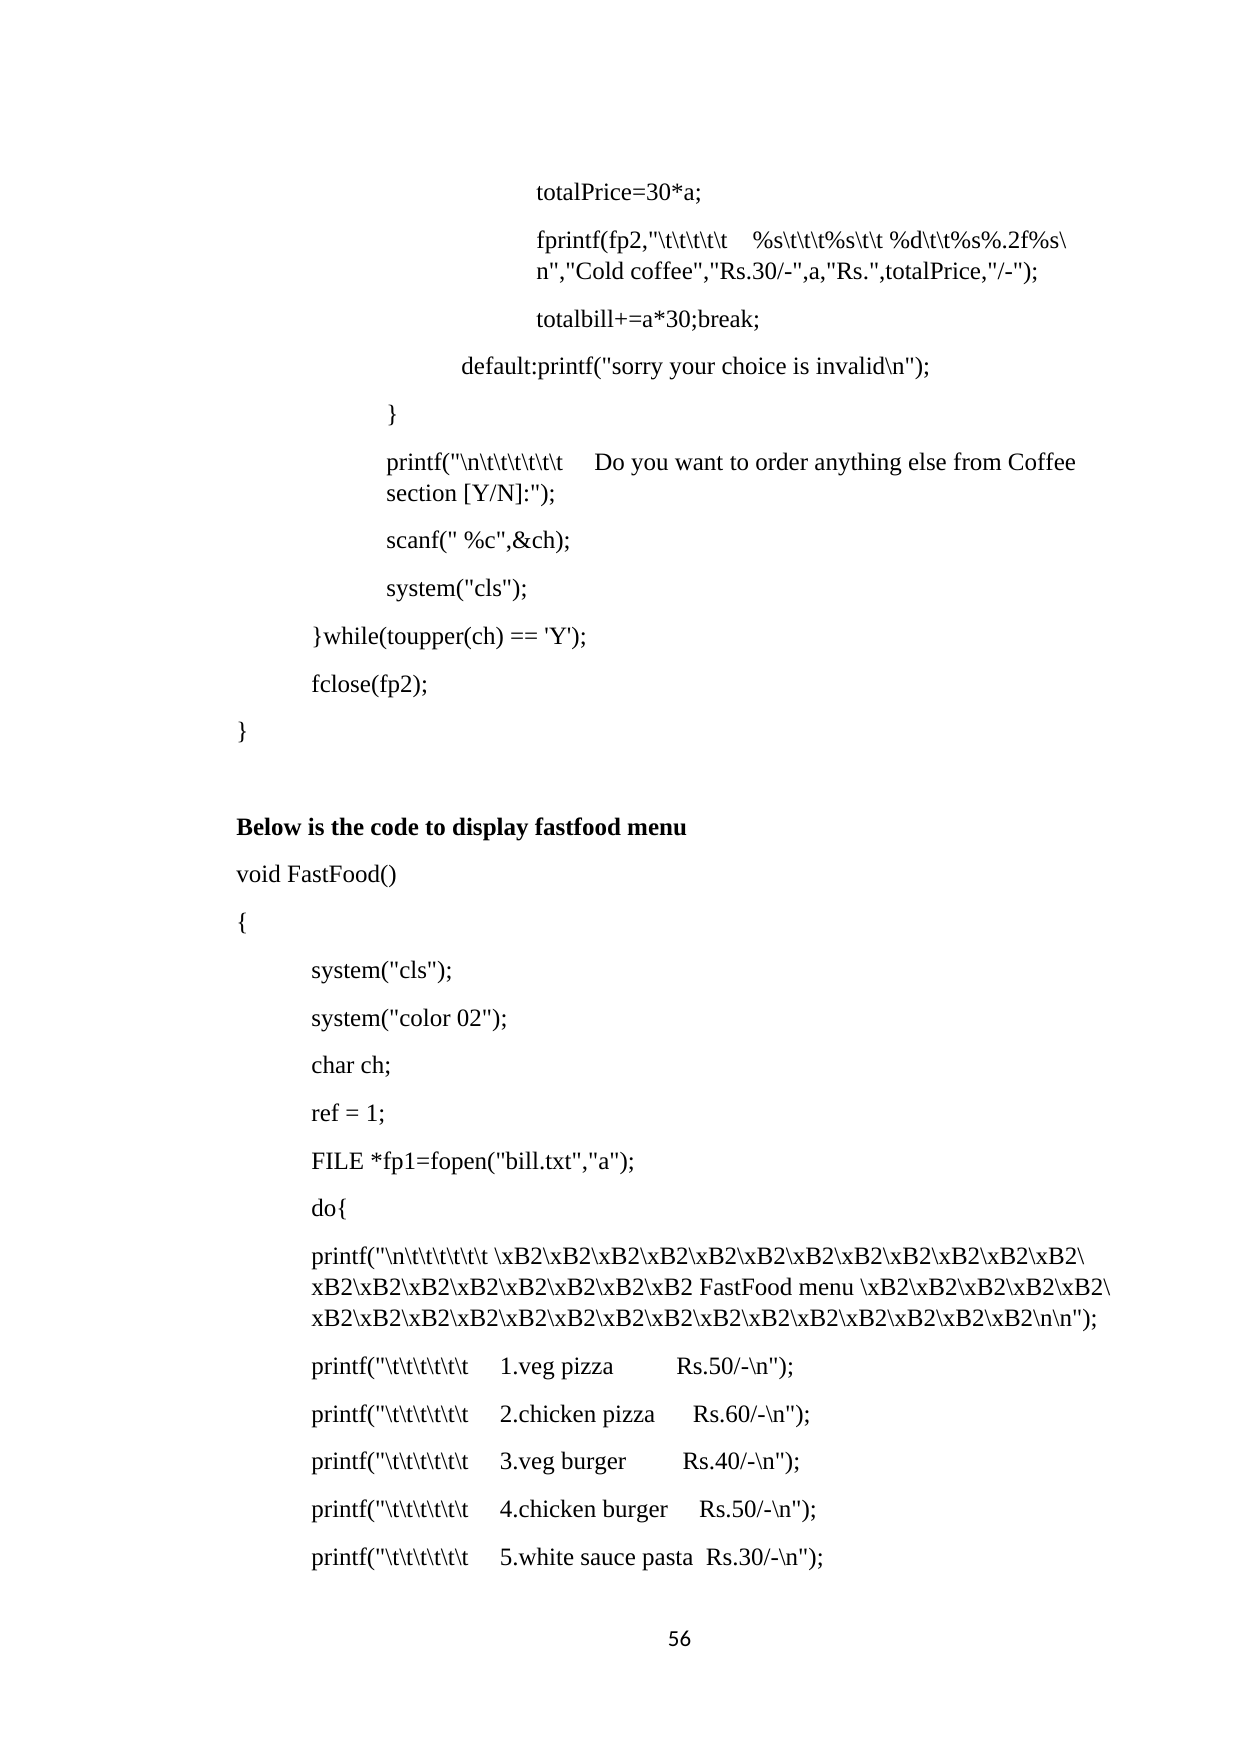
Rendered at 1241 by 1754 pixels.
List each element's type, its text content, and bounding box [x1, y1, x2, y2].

text printf("\t\t\t\t\t\t 4.chicken burger Rs.50/-\n"); [236, 1494, 1122, 1523]
text char ch; [236, 1050, 1122, 1079]
text printf("\t\t\t\t\t\t 1.veg pizza Rs.50/-\n"); [236, 1351, 1122, 1380]
text printf("\n\t\t\t\t\t\t Do you want to order anything else from Coffee section [Y/N]:"); [386, 447, 1122, 507]
text fprintf(fp2,"\t\t\t\t\t %s\t\t\t%s\t\t %d\t\t%s%.2f%s\n","Cold coffee","Rs.30/-",a,"Rs.",totalPrice,"/-"); [536, 225, 1122, 285]
text { [236, 907, 1122, 936]
text totalPrice=30*a; [236, 177, 1122, 206]
text printf("\t\t\t\t\t\t 3.veg burger Rs.40/-\n"); [236, 1446, 1122, 1475]
text fclose(fp2); [236, 669, 1122, 697]
text ref = 1; [236, 1098, 1122, 1127]
text totalbill+=a*30;break; [236, 304, 1122, 332]
text } [236, 716, 1122, 745]
text FILE *fp1=fopen("bill.txt","a"); [236, 1146, 1122, 1174]
text }while(toupper(ch) == 'Y'); [236, 621, 1122, 650]
text system("color 02"); [236, 1003, 1122, 1031]
text do{ [236, 1193, 1122, 1222]
text void FastFood() [236, 859, 1122, 888]
text printf("\t\t\t\t\t\t 5.white sauce pasta Rs.30/-\n"); [236, 1542, 1122, 1571]
text system("cls"); [236, 955, 1122, 984]
text printf("\t\t\t\t\t\t 2.chicken pizza Rs.60/-\n"); [236, 1399, 1122, 1427]
text scanf(" %c",&ch); [236, 526, 1122, 554]
text default:printf("sorry your choice is invalid\n"); [236, 351, 1122, 380]
text Below is the code to display fastfood menu [236, 812, 1122, 841]
text } [236, 399, 1122, 428]
text printf("\n\t\t\t\t\t\t \xB2\xB2\xB2\xB2\xB2\xB2\xB2\xB2\xB2\xB2\xB2\xB2\xB2\xB2\xB2\xB2\xB2\xB2\xB2\xB2 FastFood menu \xB2\xB2\xB2\xB2\xB2\xB2\xB2\xB2\xB2\xB2\xB2\xB2\xB2\xB2\xB2\xB2\xB2\xB2\xB2\xB2\n\n"); [311, 1241, 1122, 1332]
text system("cls"); [236, 573, 1122, 602]
